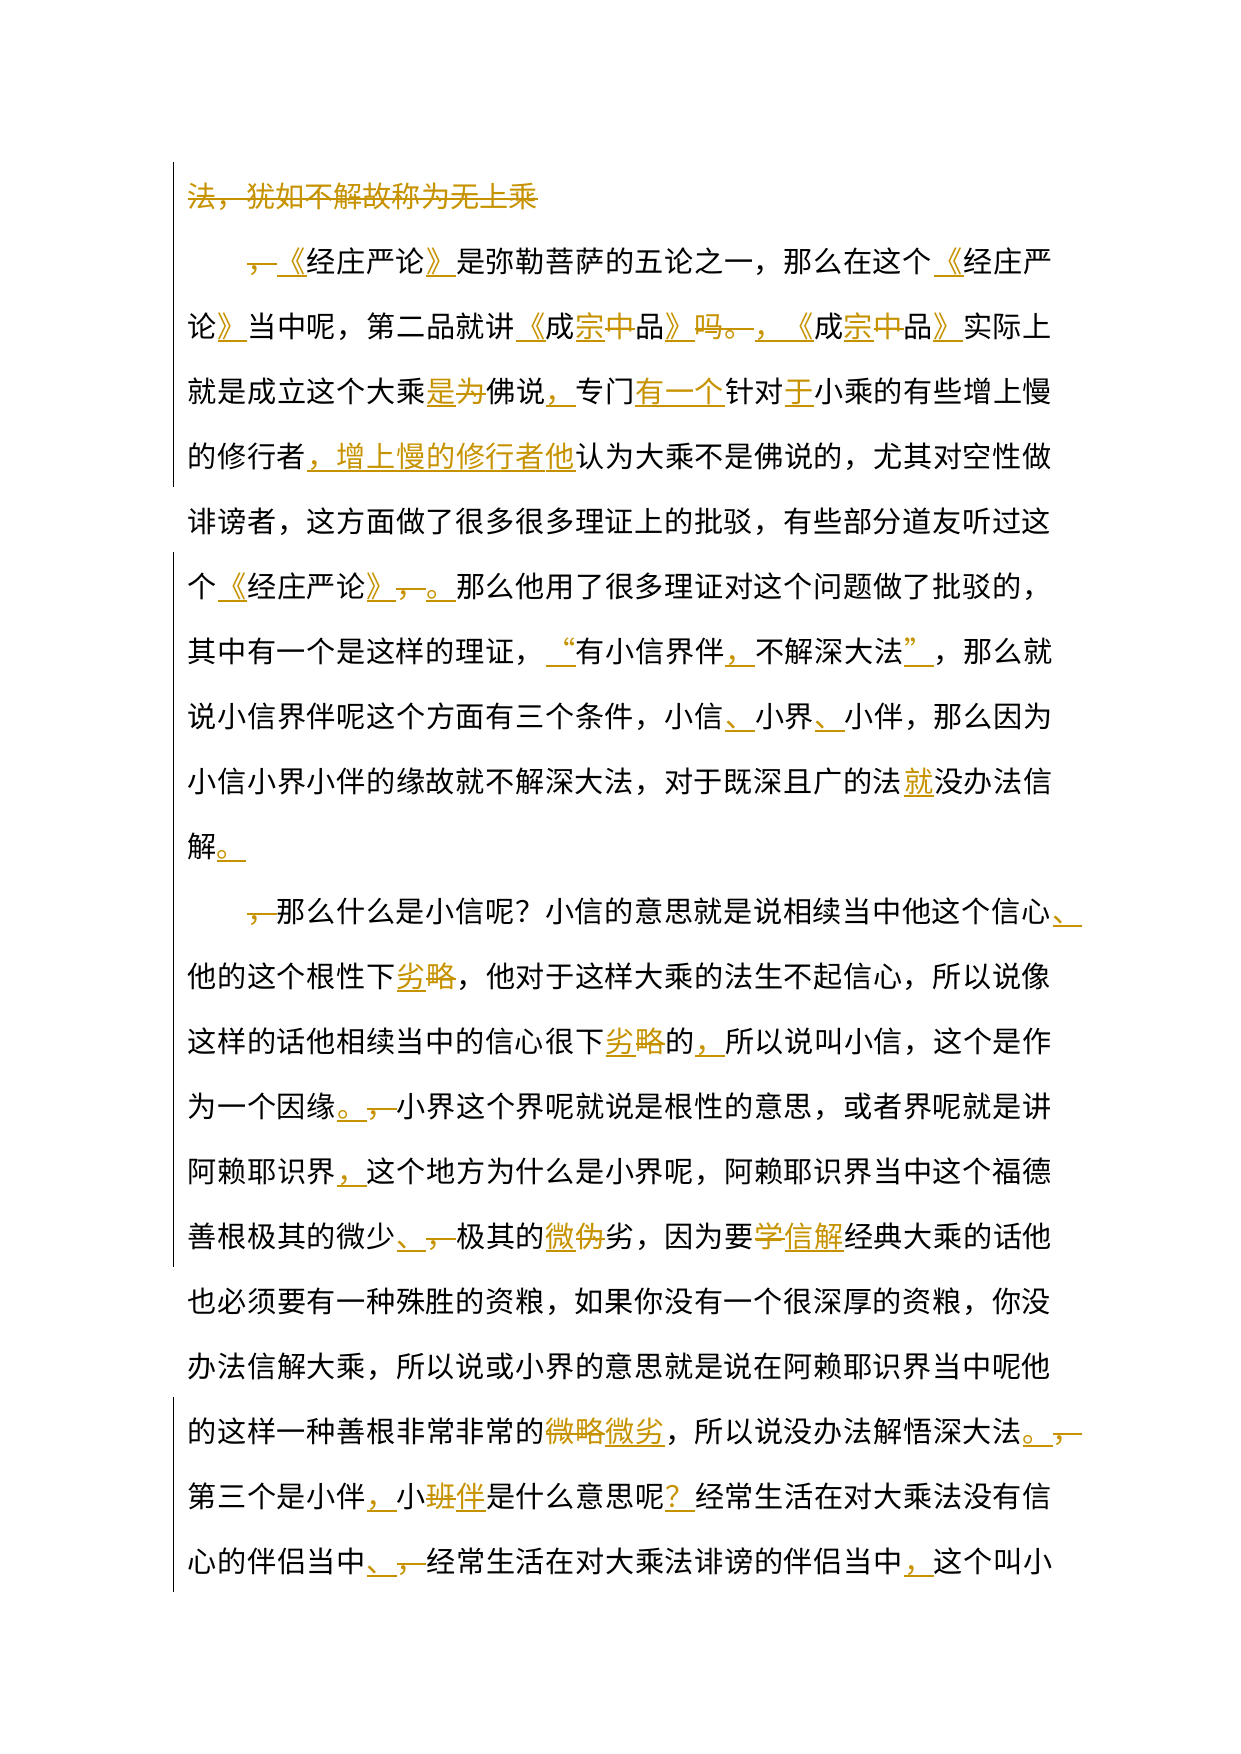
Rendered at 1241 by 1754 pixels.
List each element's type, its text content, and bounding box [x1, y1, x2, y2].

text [187, 877, 1053, 1592]
text 经庄严论是弥勒菩萨的五论之一，那么在这个经庄严论当中呢，第二品就讲成品成品实际上就是成立这个大乘佛说专门针对小乘的有些增上慢的修行者认为大乘不是佛说的，尤其对空性做诽谤者，这方面做了很多很多理证上的批驳，有些部分道友听过这个经庄严论那么他用了很多理证对这个问题做了批驳的，其中有一个是这样的理证，有小信界伴不解深大法，那么就说小信界伴呢这个方面有三个条件，小信小界小伴，那么因为小信小界小伴的缘故就不解深大法，对于既深且广的法没办法信解 [187, 227, 1053, 877]
